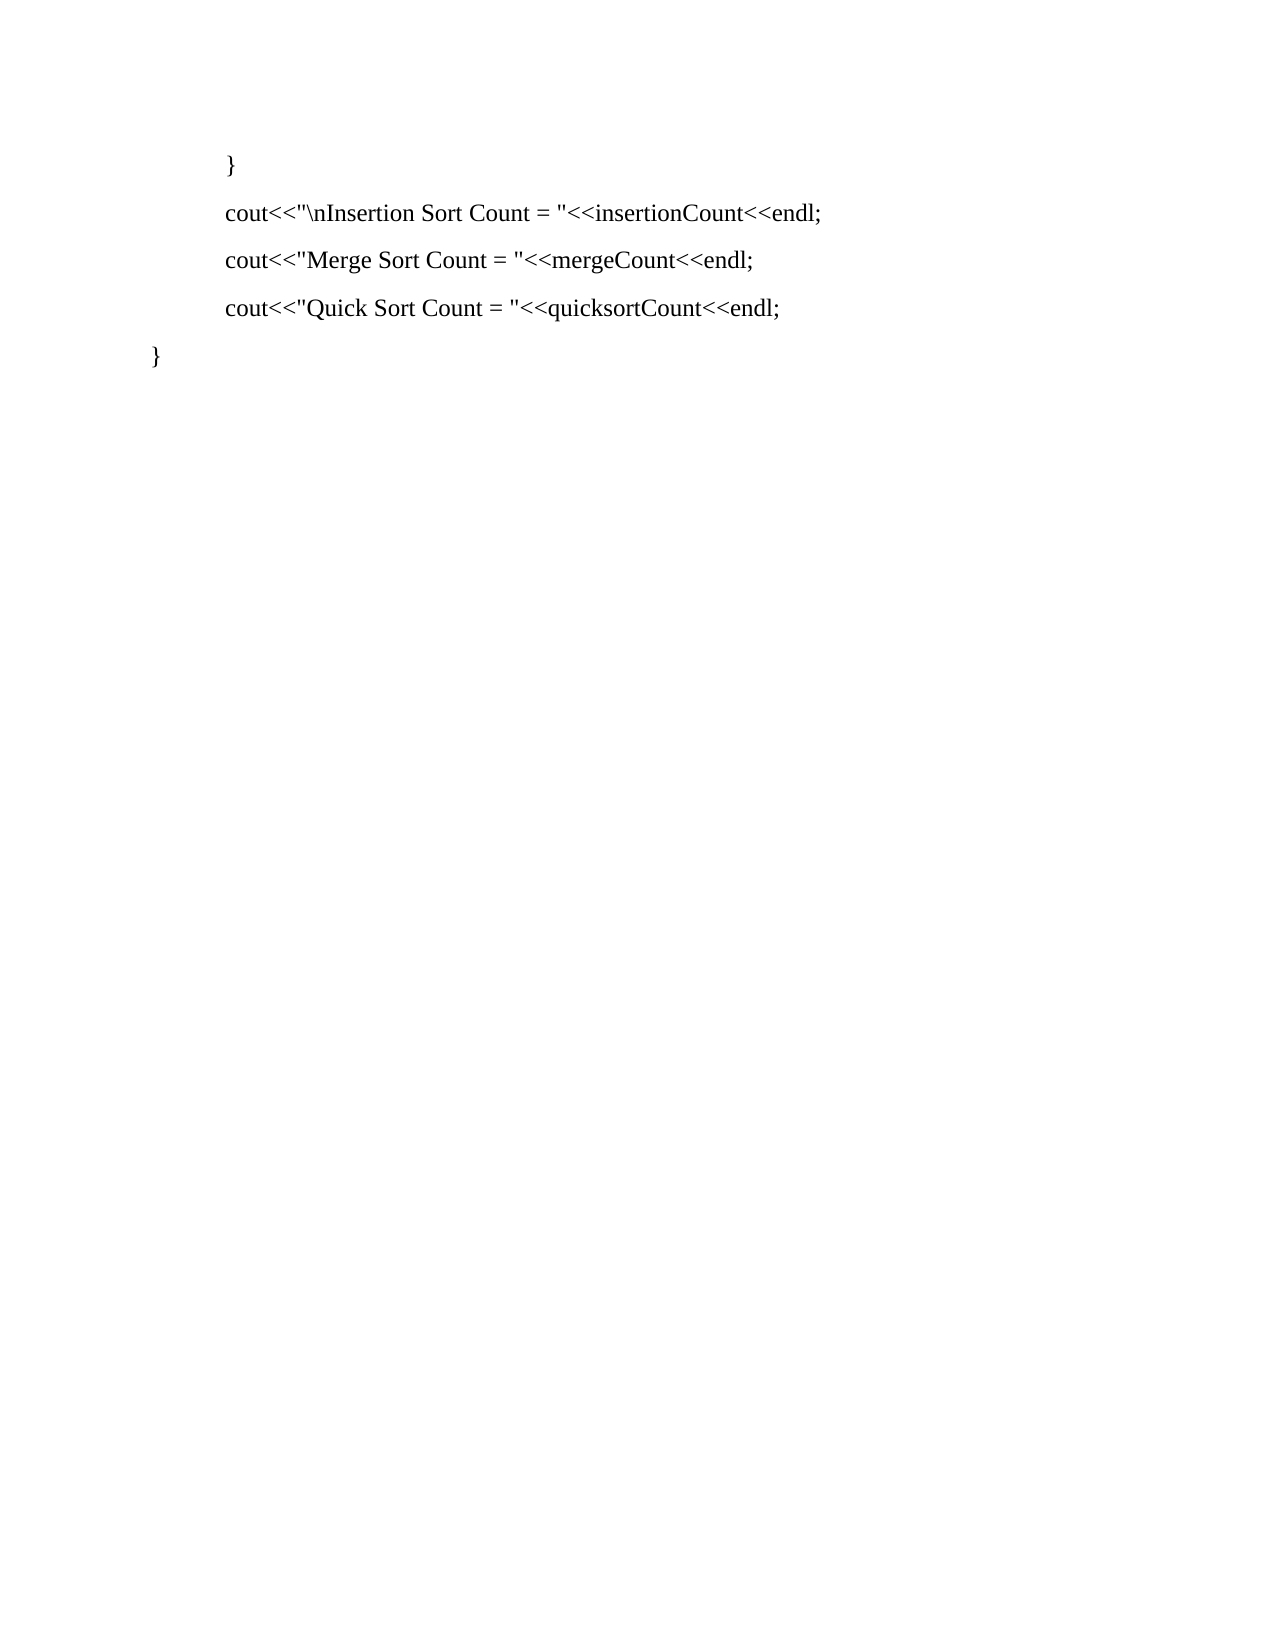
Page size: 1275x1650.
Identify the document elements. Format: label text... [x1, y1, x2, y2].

text } [150, 341, 1125, 369]
text cout<<"\nInsertion Sort Count = "<<insertionCount<<endl; [150, 198, 1125, 226]
text cout<<"Merge Sort Count = "<<mergeCount<<endl; [150, 245, 1125, 274]
text } [150, 150, 1125, 179]
text cout<<"Quick Sort Count = "<<quicksortCount<<endl; [150, 293, 1125, 322]
